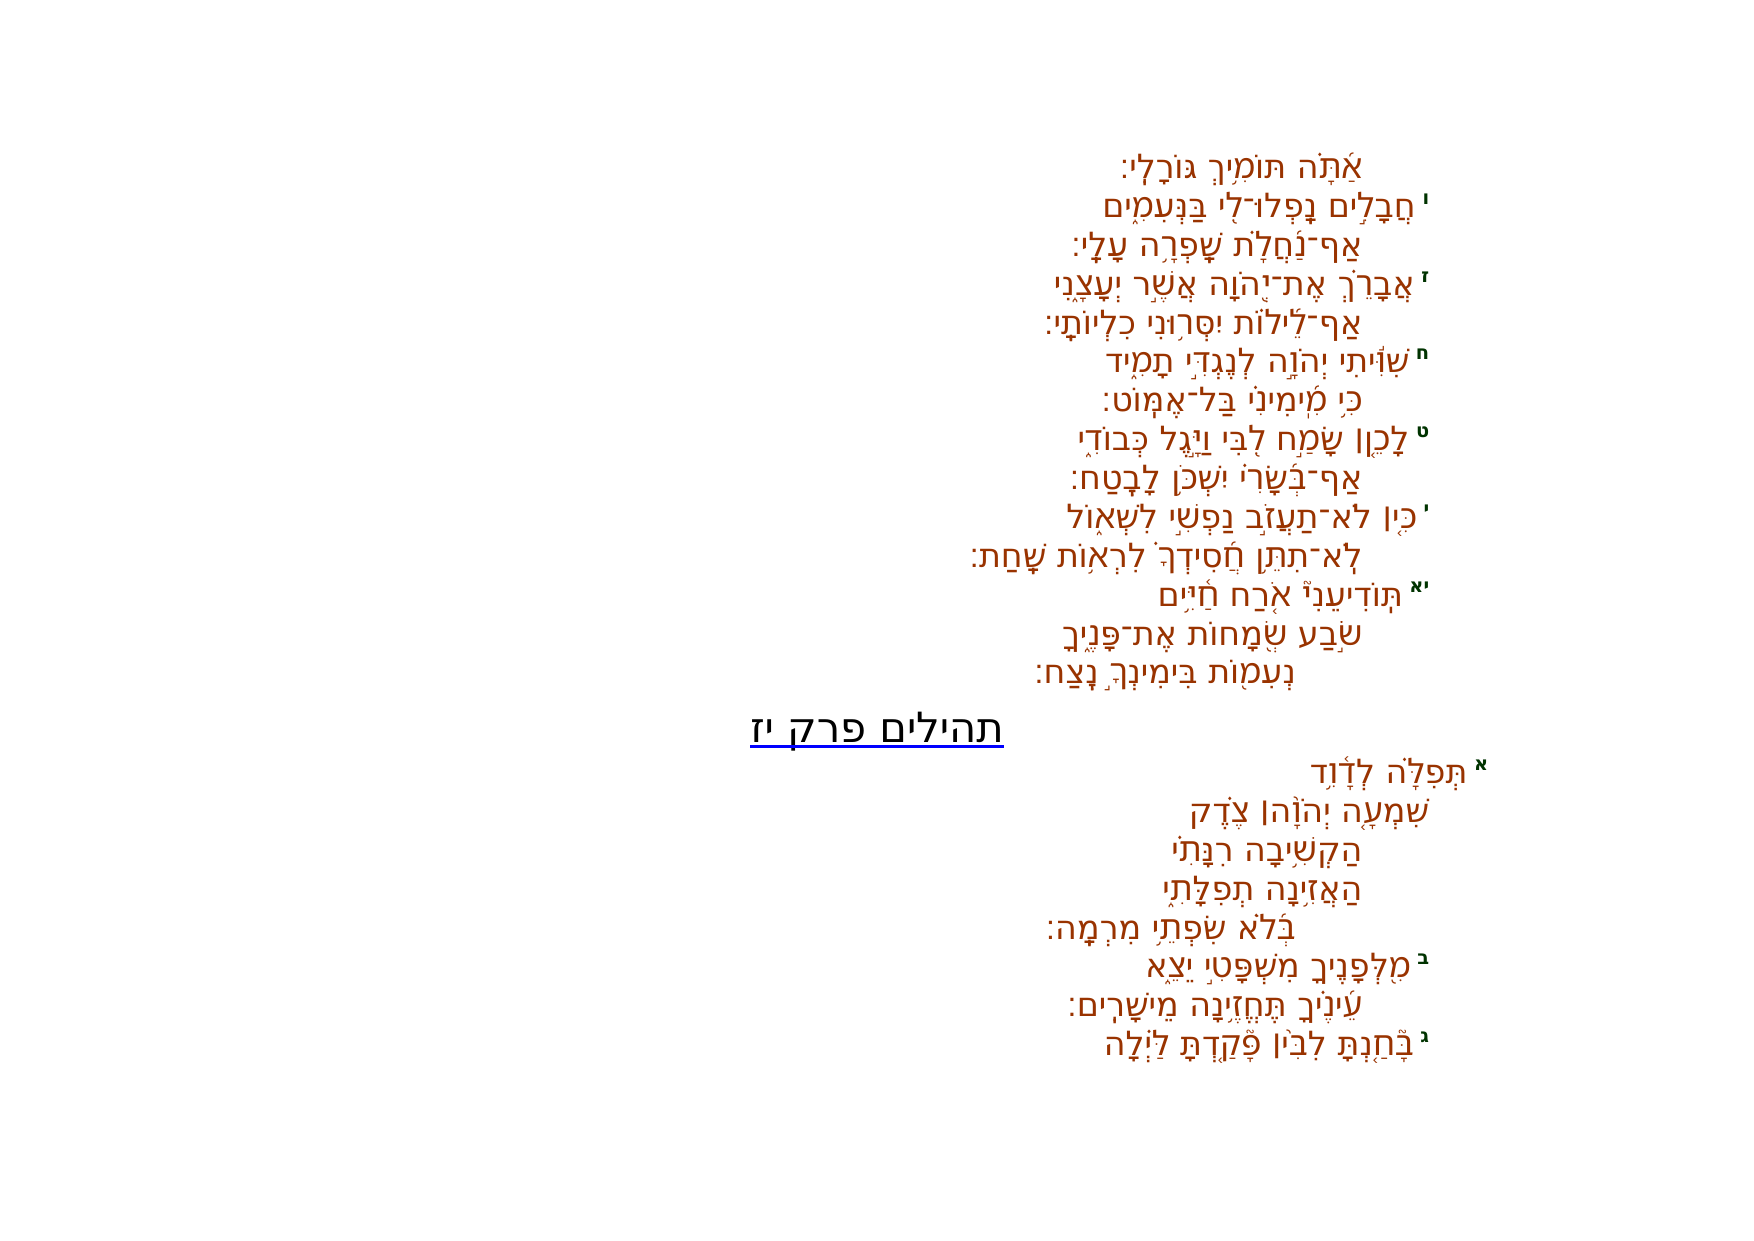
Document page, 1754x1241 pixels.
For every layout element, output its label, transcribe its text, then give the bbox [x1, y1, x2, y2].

text תהילים פרק יז [148, 704, 1606, 753]
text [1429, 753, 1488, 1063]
